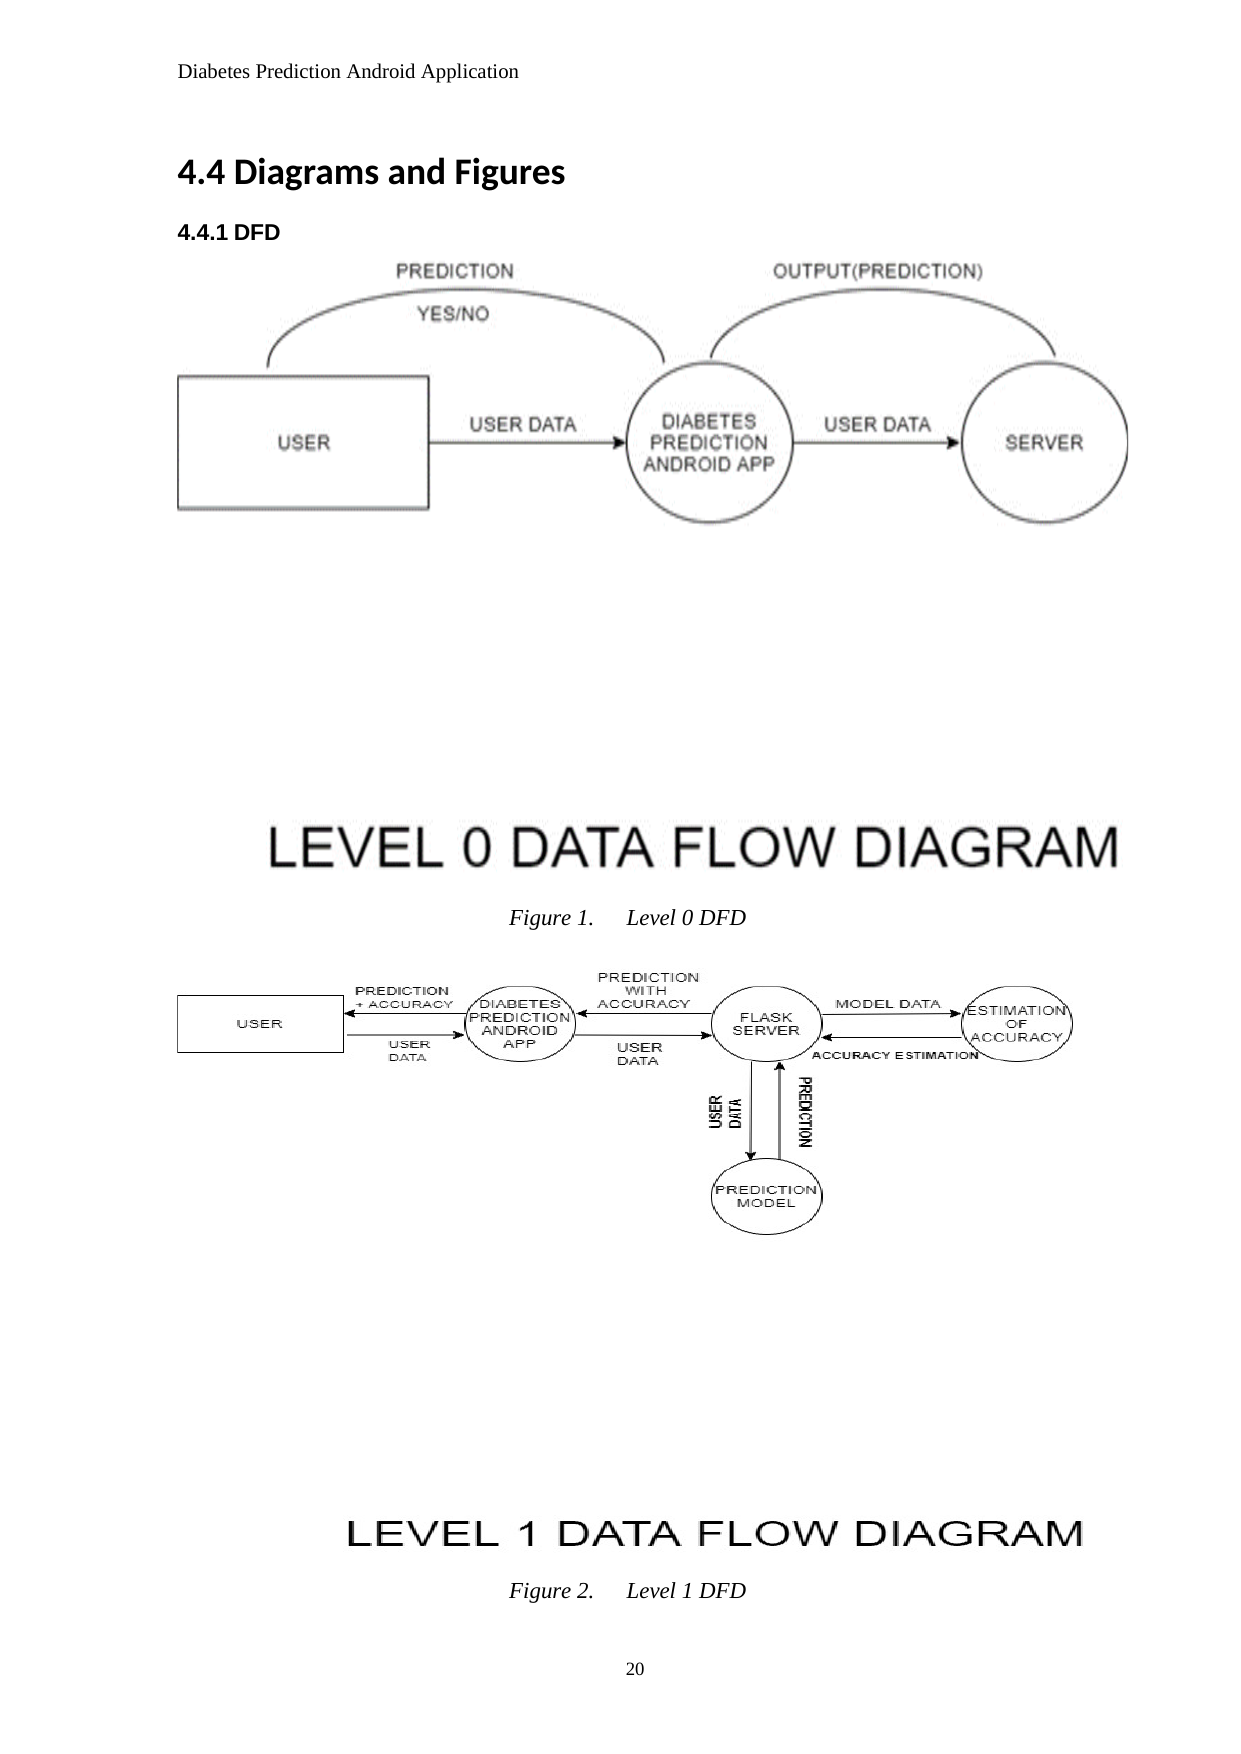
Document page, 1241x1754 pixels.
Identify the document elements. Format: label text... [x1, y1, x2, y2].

picture [177, 257, 1129, 880]
picture [177, 968, 1093, 1553]
subtitle DFD [177, 218, 1092, 245]
text Level 0 DFD [177, 904, 1092, 931]
subtitle Diagrams and Figures [177, 148, 1092, 193]
text Level 1 DFD [177, 1577, 1092, 1604]
